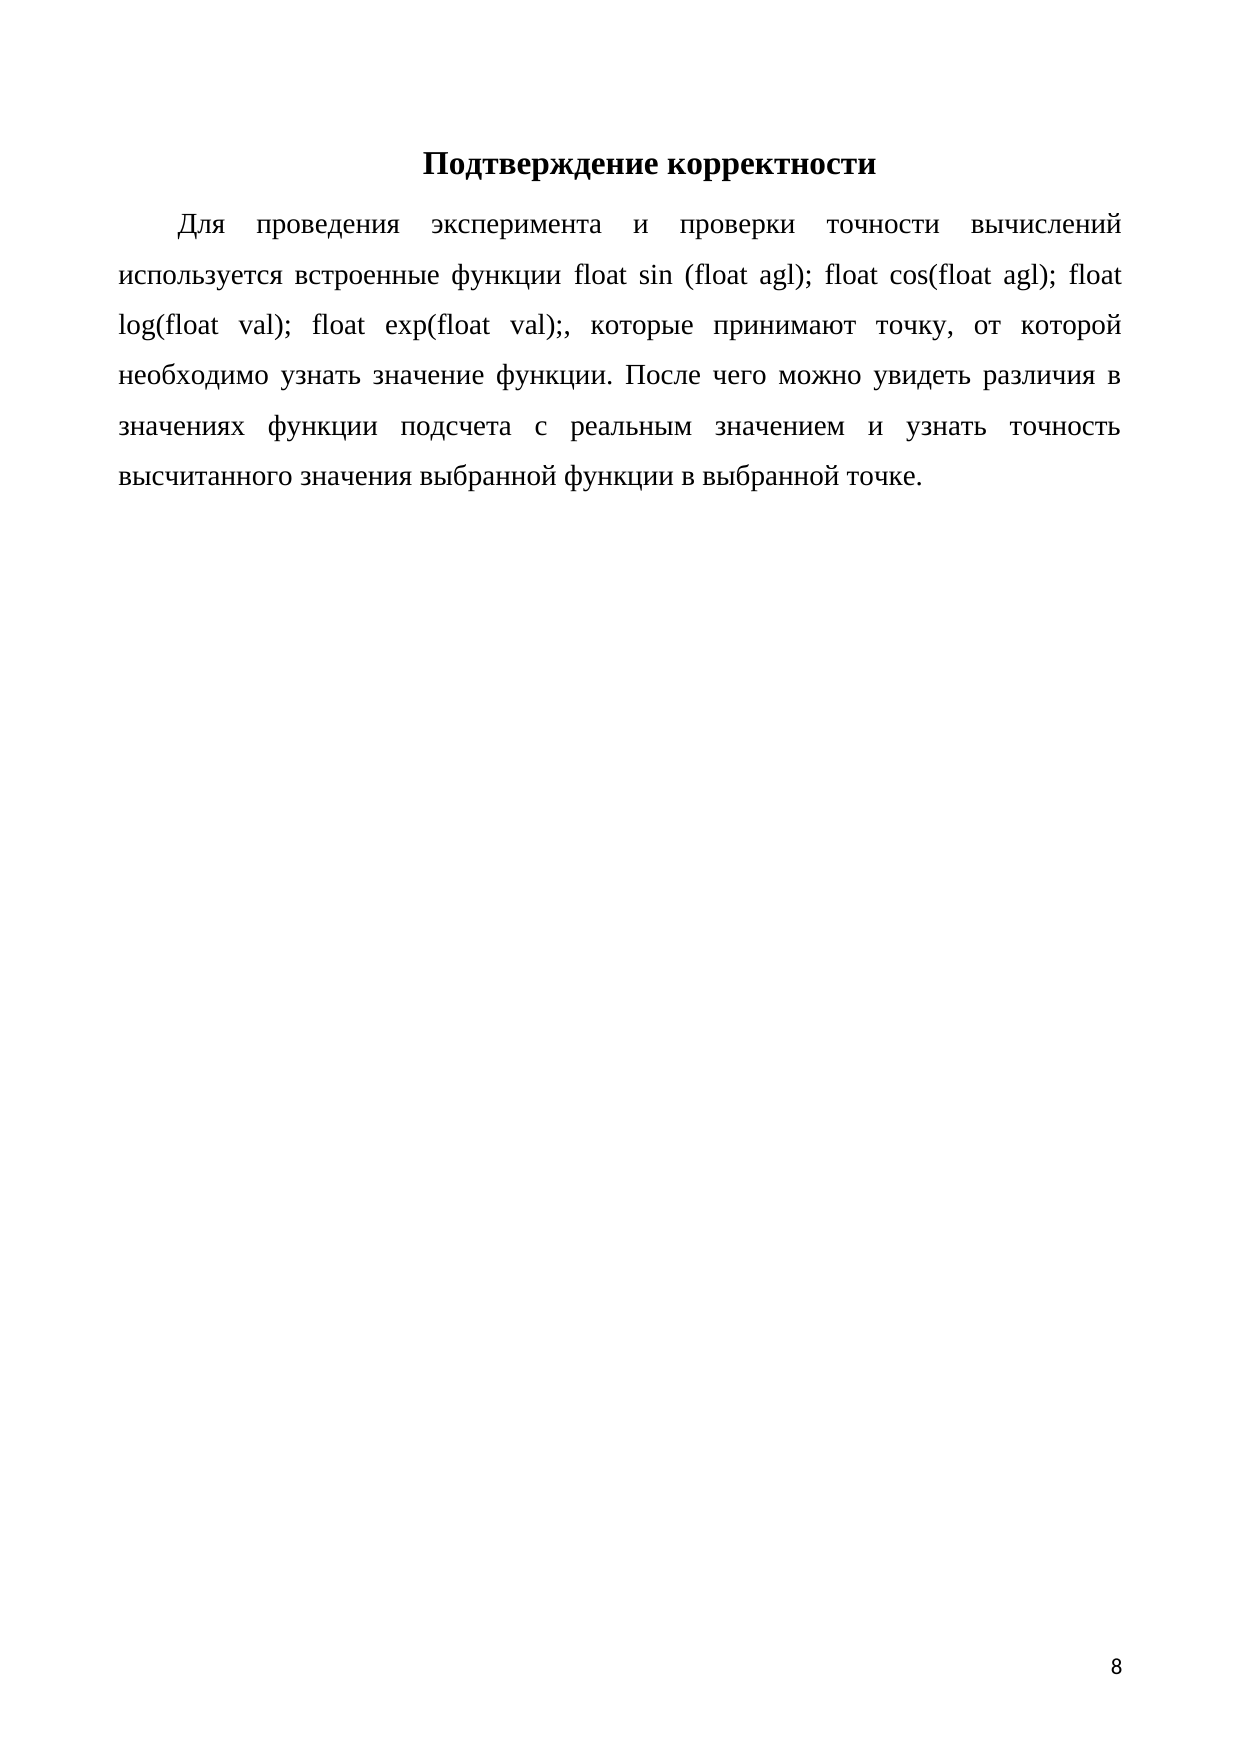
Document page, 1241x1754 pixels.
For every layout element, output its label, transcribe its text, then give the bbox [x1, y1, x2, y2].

subtitle Подтверждение корректности [118, 143, 1122, 181]
text Для проведения эксперимента и проверки точности вычислений используется встроенные функции float sin (float agl); float cos(float agl); float log(float val); float exp(float val);, которые принимают точку, от которой необходимо узнать значение функции. После чего можно увидеть различия в значениях функции подсчета с реальным значением и узнать точность высчитанного значения выбранной функции в выбранной точке. [118, 206, 1122, 492]
